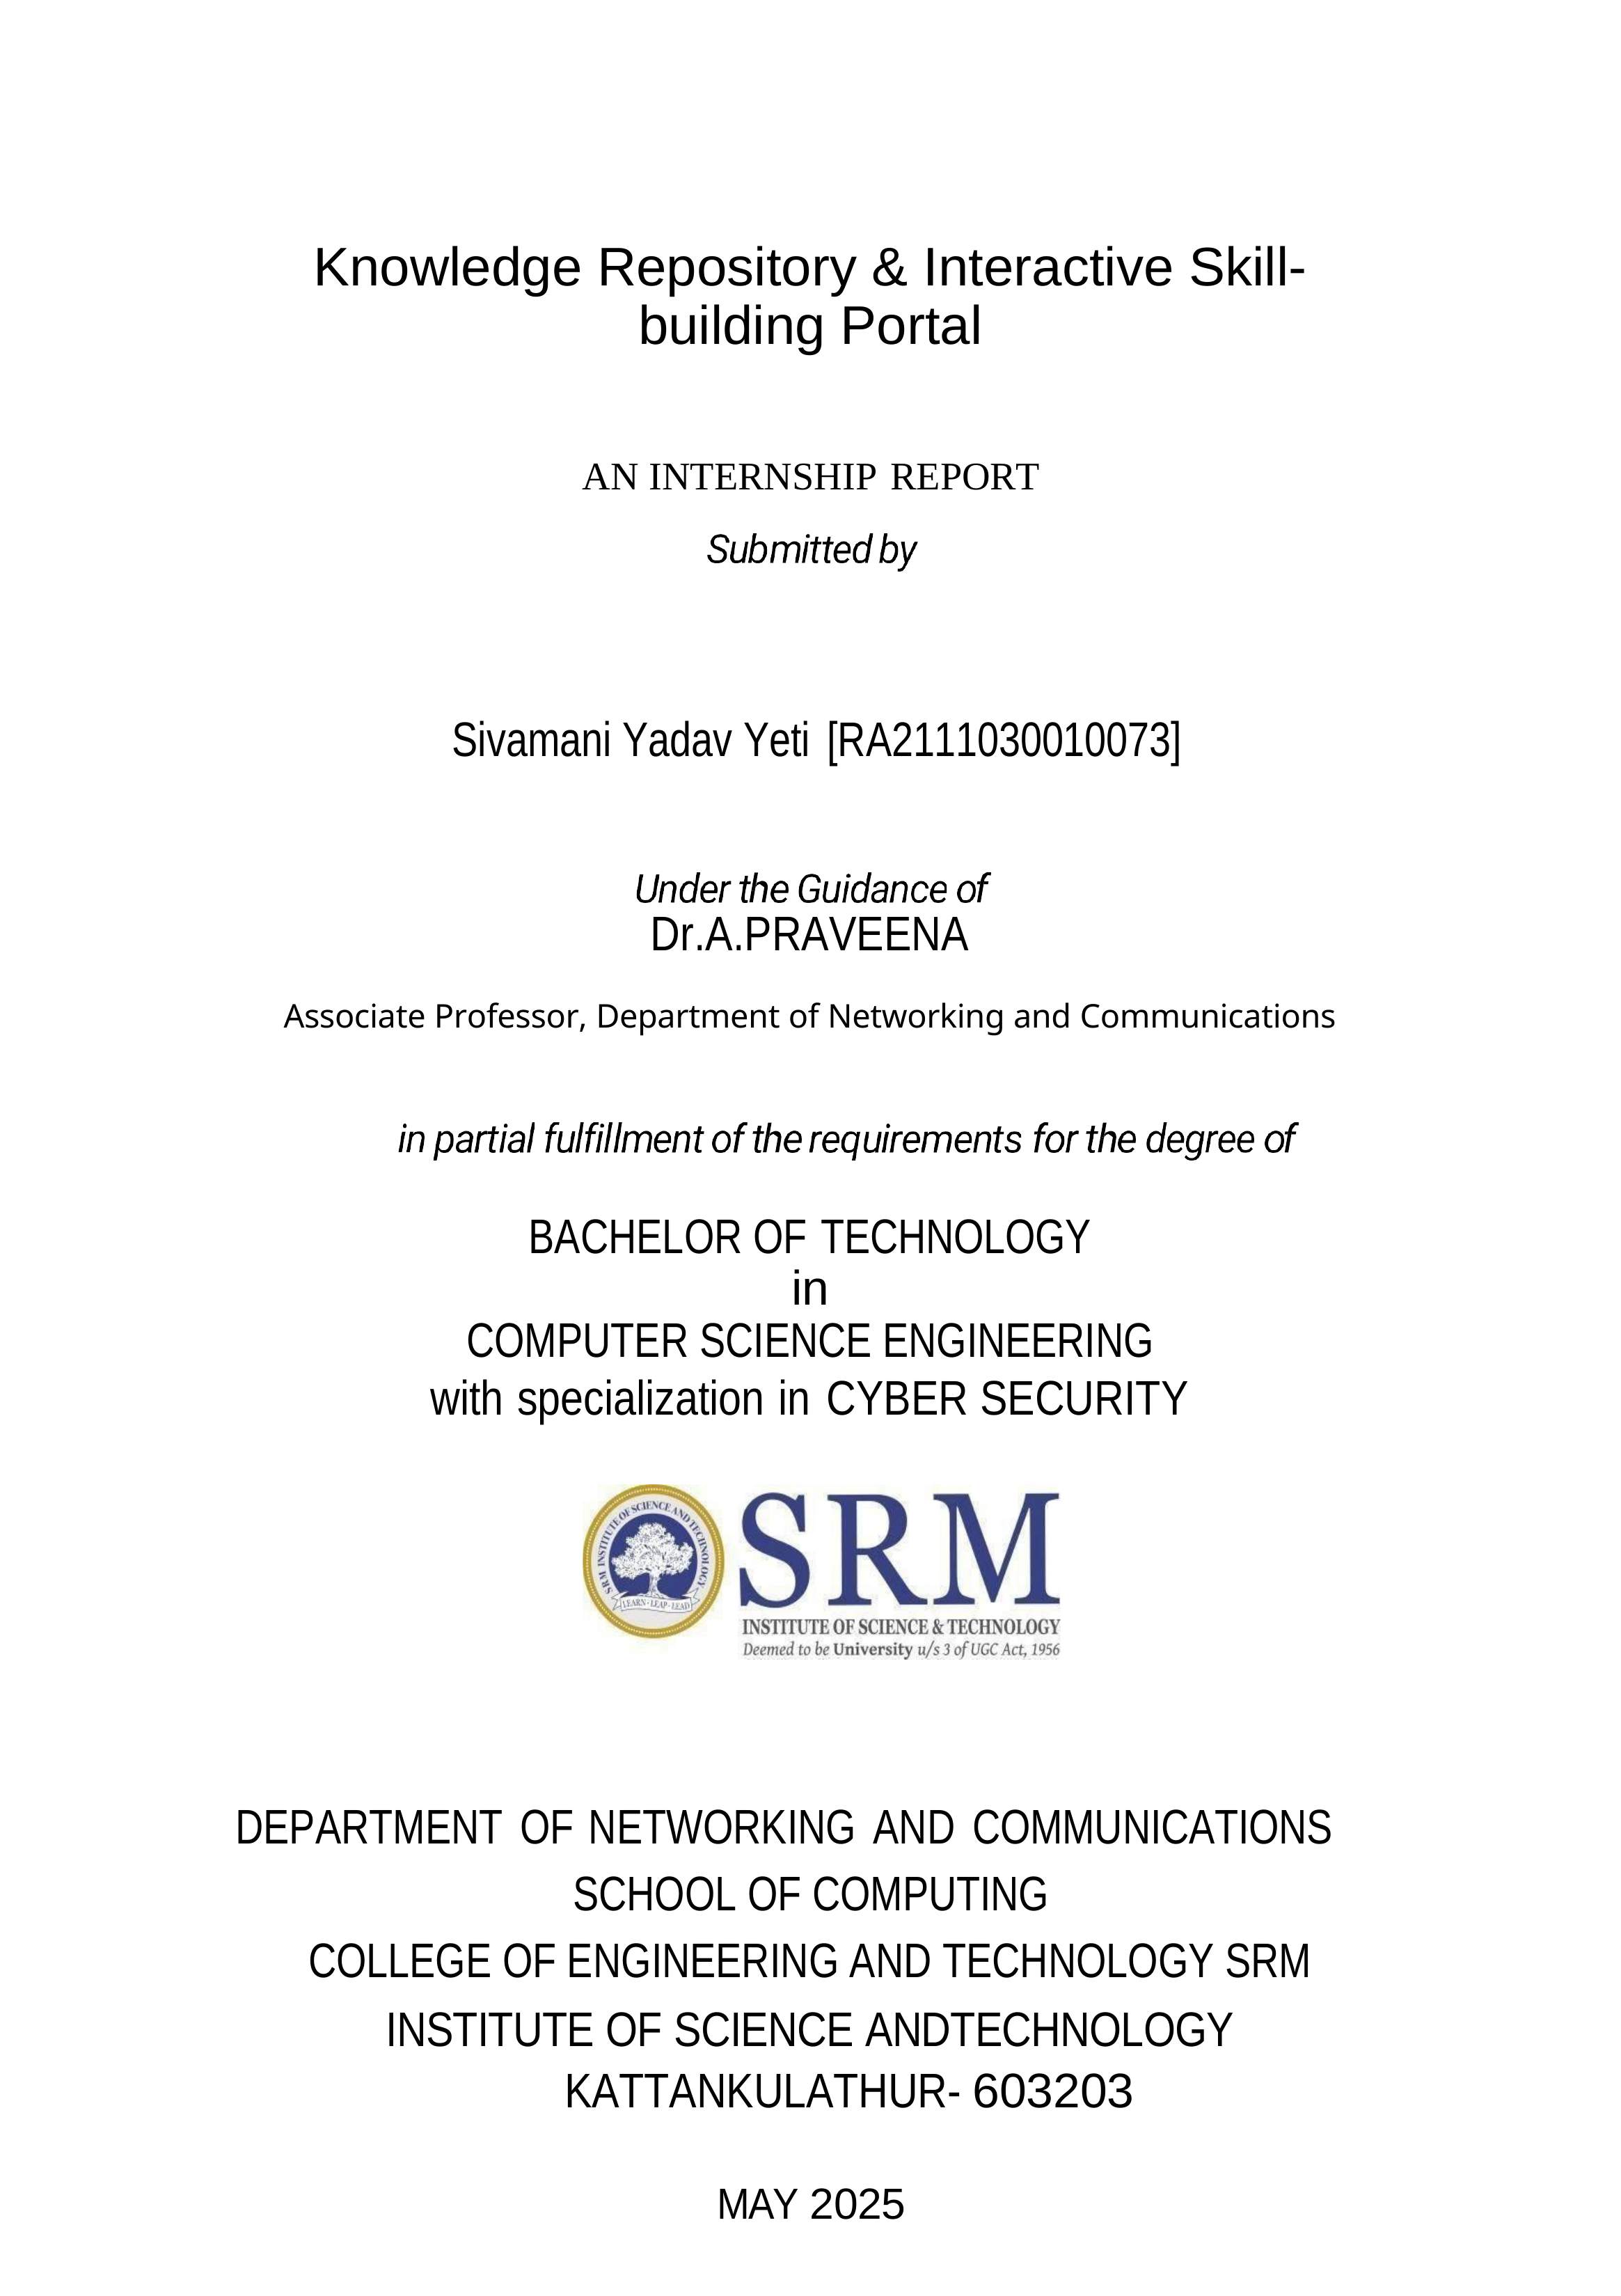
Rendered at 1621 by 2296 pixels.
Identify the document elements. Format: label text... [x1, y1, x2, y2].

picture [798, 872, 947, 903]
picture [636, 872, 732, 903]
subtitle Sivamani Yadav Yeti [RA2111030010073] [312, 711, 1386, 766]
picture [1265, 1131, 1284, 1153]
picture [1118, 1131, 1136, 1153]
picture [398, 1124, 425, 1152]
text BACHELOR OF TECHNOLOGY [271, 1211, 1350, 1264]
subtitle MAY 2025 [273, 2178, 1350, 2228]
picture [433, 1122, 535, 1161]
picture [784, 1131, 802, 1153]
picture [752, 1126, 764, 1153]
text SCHOOL OF COMPUTING [272, 1865, 1350, 1921]
picture [1086, 1126, 1098, 1153]
picture [1146, 1122, 1254, 1161]
picture [583, 1484, 1061, 1660]
text in [271, 1264, 1350, 1314]
text Associate Professor, Department of Networking and Communications [270, 993, 1350, 1038]
text DEPARTMENT OF NETWORKING AND COMMUNICATIONS [219, 1798, 1350, 1854]
picture [1045, 1131, 1079, 1153]
picture [809, 1124, 1022, 1161]
text COMPUTER SCIENCE ENGINEERING [271, 1314, 1350, 1368]
picture [957, 881, 976, 903]
picture [770, 881, 789, 903]
text with specialization in CYBER SECURITY [269, 1369, 1350, 1425]
title Knowledge Repository & Interactive Skill-building Portal [271, 239, 1350, 356]
text AN INTERNSHIP REPORT [273, 453, 1350, 498]
picture [707, 533, 918, 572]
text KATTANKULATHUR- 603203 [349, 2069, 1350, 2117]
text Dr.A.PRAVEENA [270, 904, 1350, 961]
text COLLEGE OF ENGINEERING AND TECHNOLOGY SRM INSTITUTE OF SCIENCE ANDTECHNOLOGY [271, 1932, 1350, 2057]
picture [545, 1122, 704, 1153]
picture [739, 876, 751, 903]
picture [712, 1131, 731, 1153]
